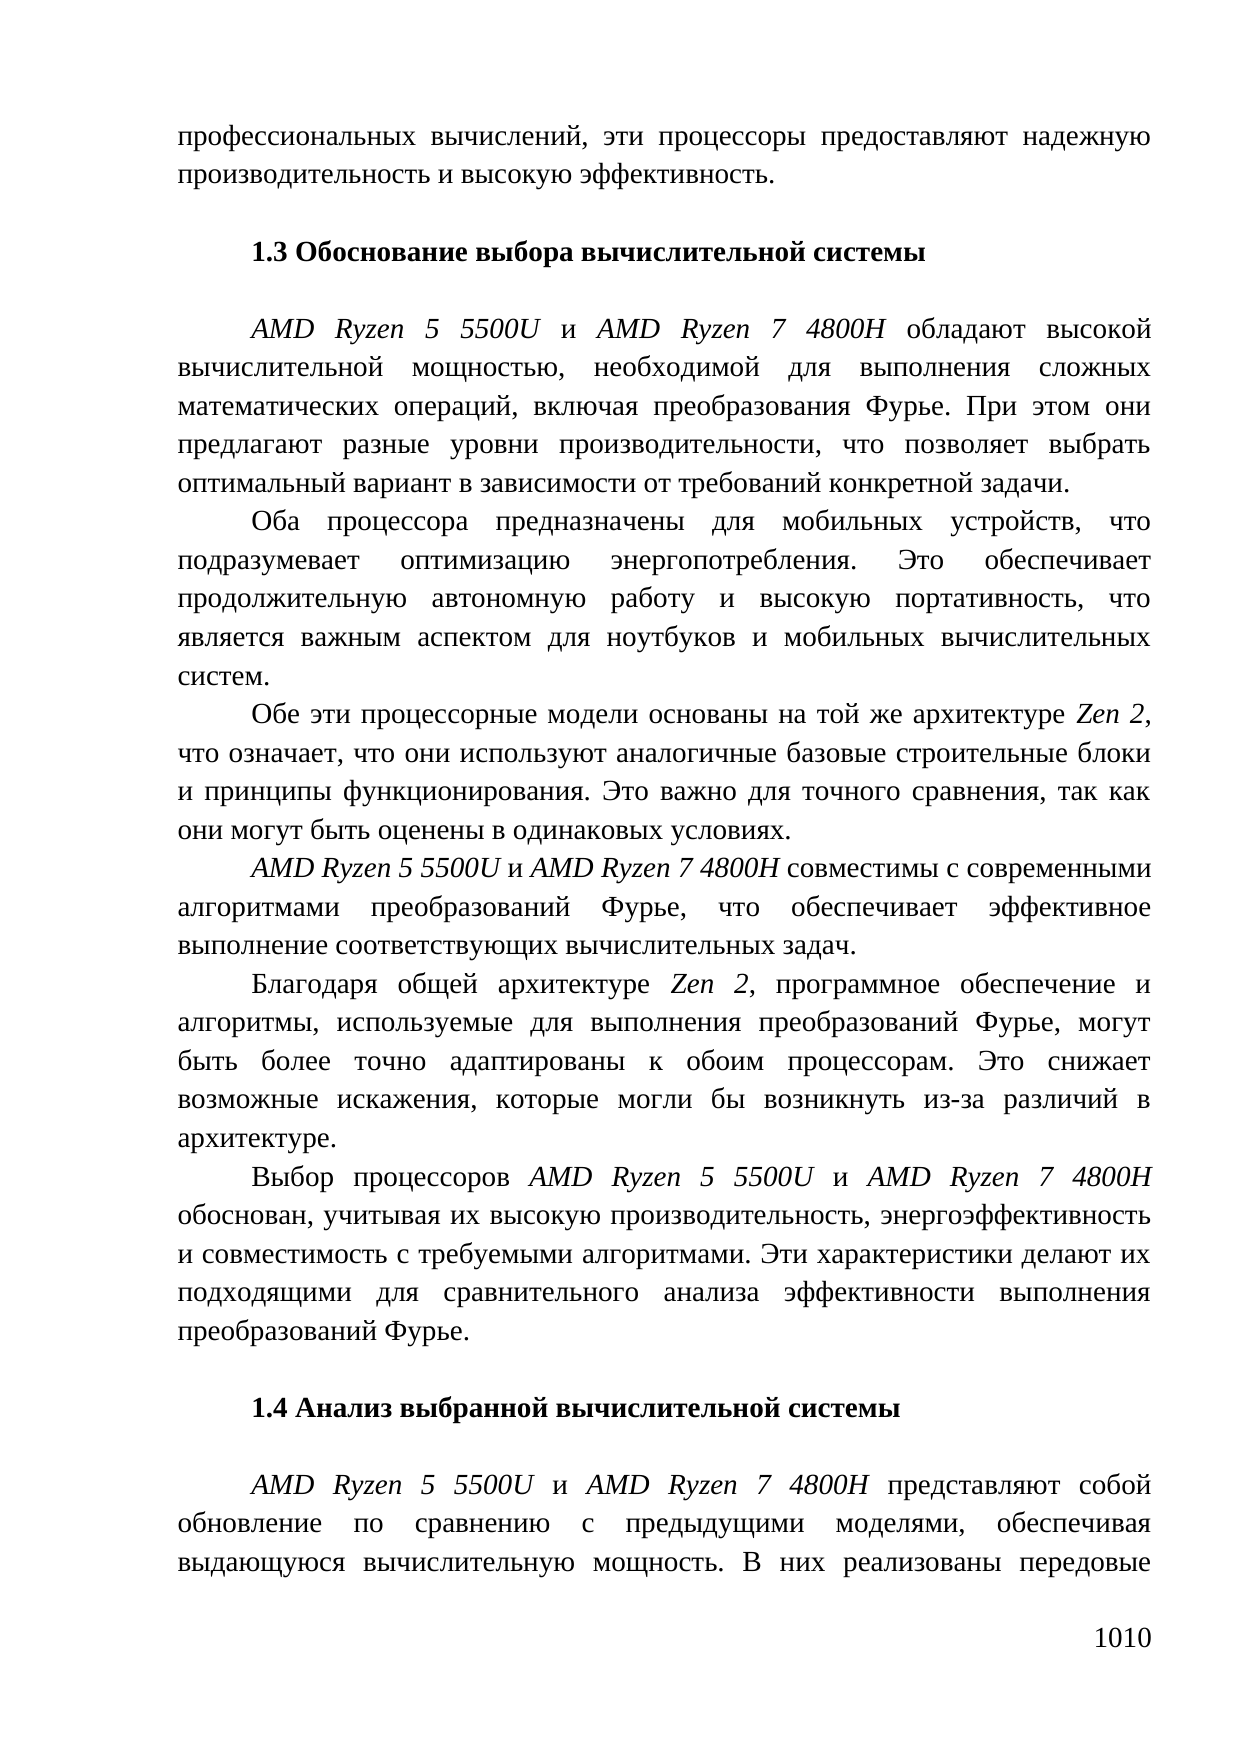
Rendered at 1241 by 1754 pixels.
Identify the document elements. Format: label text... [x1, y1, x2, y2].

text AMD Ryzen 5 5500U и AMD Ryzen 7 4800H совместимы с современными алгоритмами преобразований Фурье, что обеспечивает эффективное выполнение соответствующих вычислительных задач. [177, 850, 1152, 961]
subtitle Обоснование выбора вычислительной системы [251, 234, 1152, 267]
text AMD Ryzen 5 5500U и AMD Ryzen 7 4800H обладают высокой вычислительной мощностью, необходимой для выполнения сложных математических операций, включая преобразования Фурье. При этом они предлагают разные уровни производительности, что позволяет выбрать оптимальный вариант в зависимости от требований конкретной задачи. [177, 311, 1152, 498]
text Благодаря общей архитектуре Zen 2, программное обеспечение и алгоритмы, используемые для выполнения преобразований Фурье, могут быть более точно адаптированы к обоим процессорам. Это снижает возможные искажения, которые могли бы возникнуть из-за различий в архитектуре. [177, 966, 1152, 1154]
text Обе эти процессорные модели основаны на той же архитектуре Zen 2, что означает, что они используют аналогичные базовые строительные блоки и принципы функционирования. Это важно для точного сравнения, так как они могут быть оценены в одинаковых условиях. [177, 696, 1152, 845]
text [177, 118, 1152, 190]
text Выбор процессоров AMD Ryzen 5 5500U и AMD Ryzen 7 4800H обоснован, учитывая их высокую производительность, энергоэффективность и совместимость с требуемыми алгоритмами. Эти характеристики делают их подходящими для сравнительного анализа эффективности выполнения преобразований Фурье. [177, 1159, 1152, 1346]
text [177, 1467, 1152, 1578]
text Оба процессора предназначены для мобильных устройств, что подразумевает оптимизацию энергопотребления. Это обеспечивает продолжительную автономную работу и высокую портативность, что является важным аспектом для ноутбуков и мобильных вычислительных систем. [177, 503, 1152, 691]
subtitle Анализ выбранной вычислительной системы [251, 1390, 1152, 1423]
